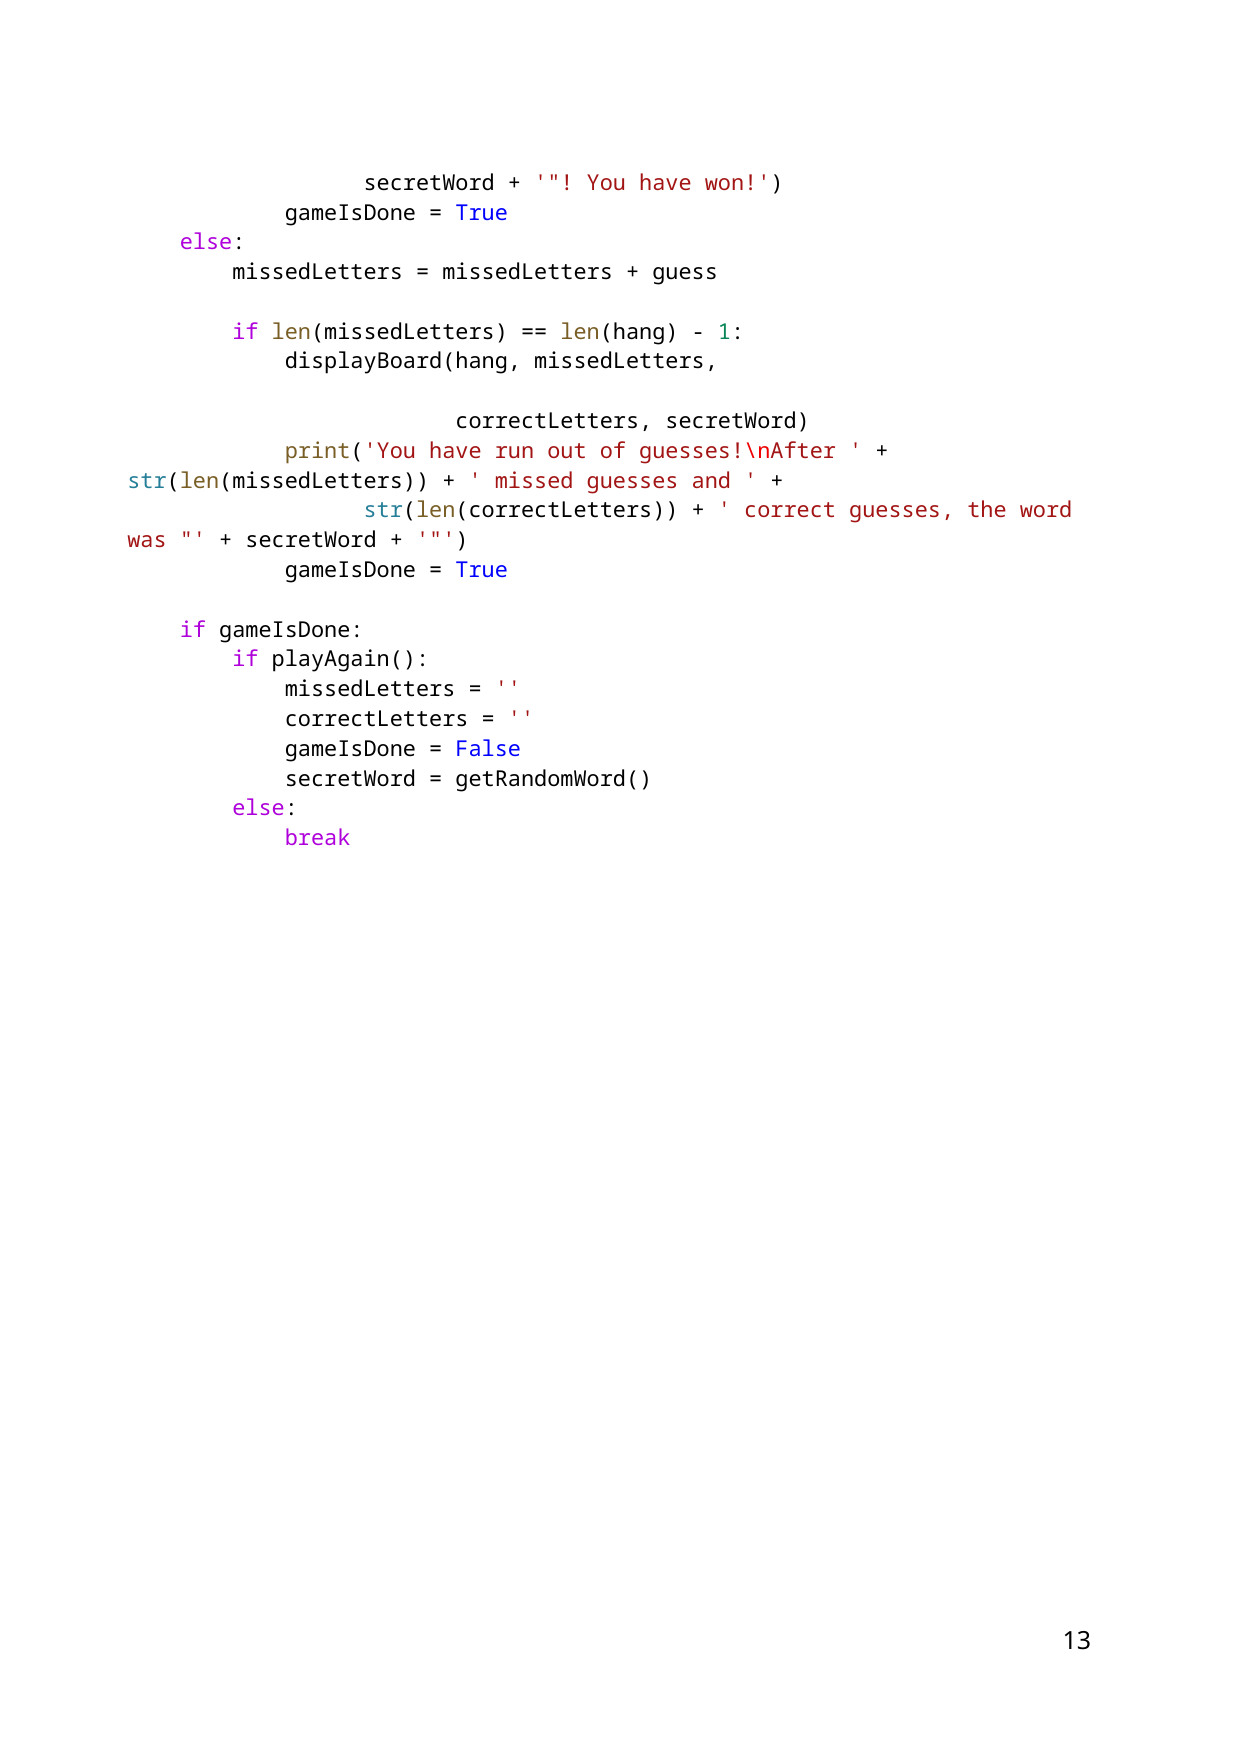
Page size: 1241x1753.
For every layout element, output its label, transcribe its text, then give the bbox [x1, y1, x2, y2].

text break [127, 822, 1103, 852]
text print('You have run out of guesses!\nAfter ' + str(len(missedLetters)) + ' missed guesses and ' + [127, 435, 1103, 494]
text else: [127, 226, 1103, 256]
text gameIsDone = True [127, 554, 1103, 584]
text if gameIsDone: [127, 613, 1103, 643]
text gameIsDone = False [127, 733, 1103, 762]
text else: [127, 792, 1103, 822]
text secretWord = getRandomWord() [127, 762, 1103, 792]
text if playAgain(): [127, 643, 1103, 673]
text missedLetters = missedLetters + guess [127, 256, 1103, 286]
text gameIsDone = True [127, 196, 1103, 226]
text missedLetters = '' [127, 673, 1103, 703]
text correctLetters, secretWord) [127, 405, 1103, 435]
text if len(missedLetters) == len(hang) - 1: [127, 316, 1103, 345]
text displayBoard(hang, missedLetters, [127, 345, 1103, 375]
text str(len(correctLetters)) + ' correct guesses, the word was "' + secretWord + '"') [127, 494, 1103, 554]
text secretWord + '"! You have won!') [127, 167, 1103, 196]
text correctLetters = '' [127, 703, 1103, 733]
